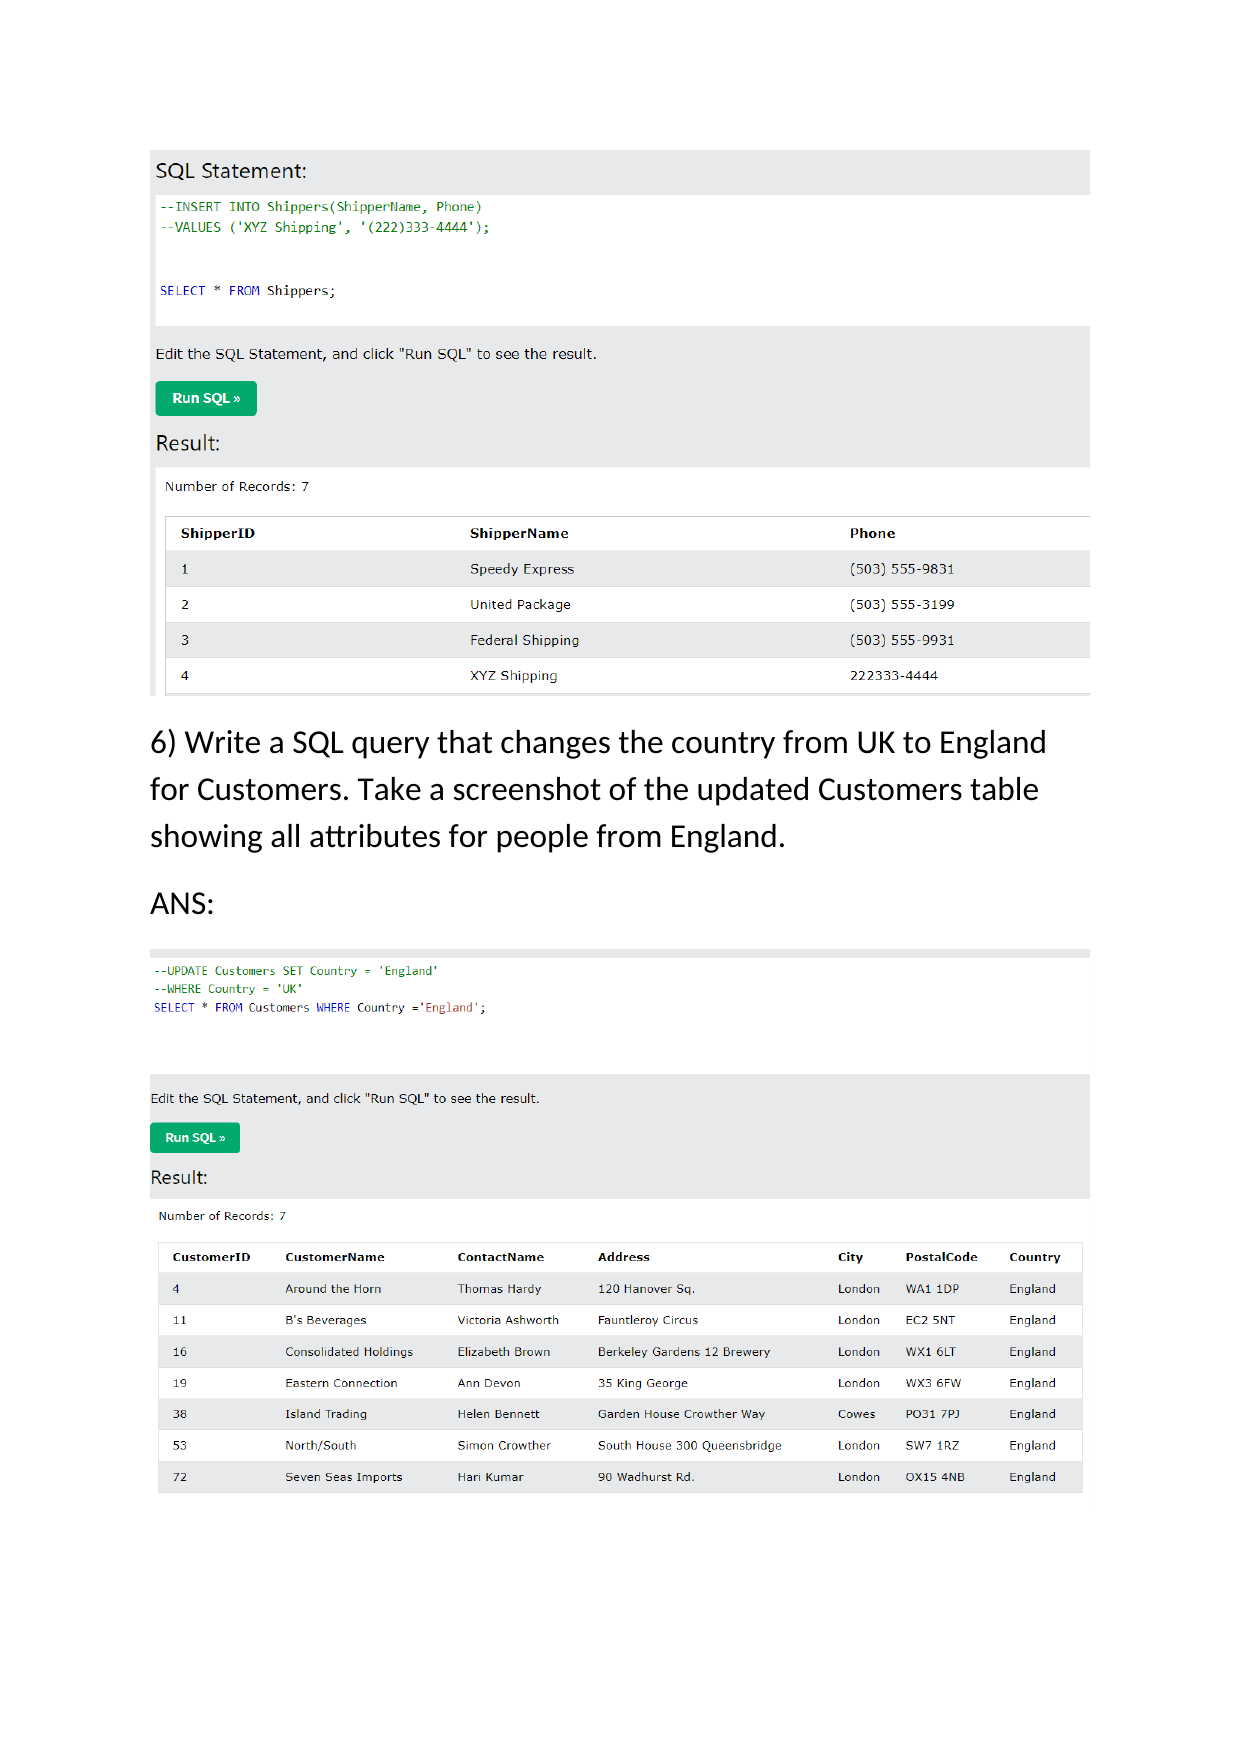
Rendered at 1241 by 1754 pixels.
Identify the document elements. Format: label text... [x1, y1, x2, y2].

text ANS: [150, 882, 1090, 923]
picture [150, 150, 1091, 696]
text 6) Write a SQL query that changes the country from UK to England for Customers. Take a screenshot of the updated Customers table showing all attributes for people from England. [150, 721, 1090, 855]
picture [150, 949, 1091, 1507]
